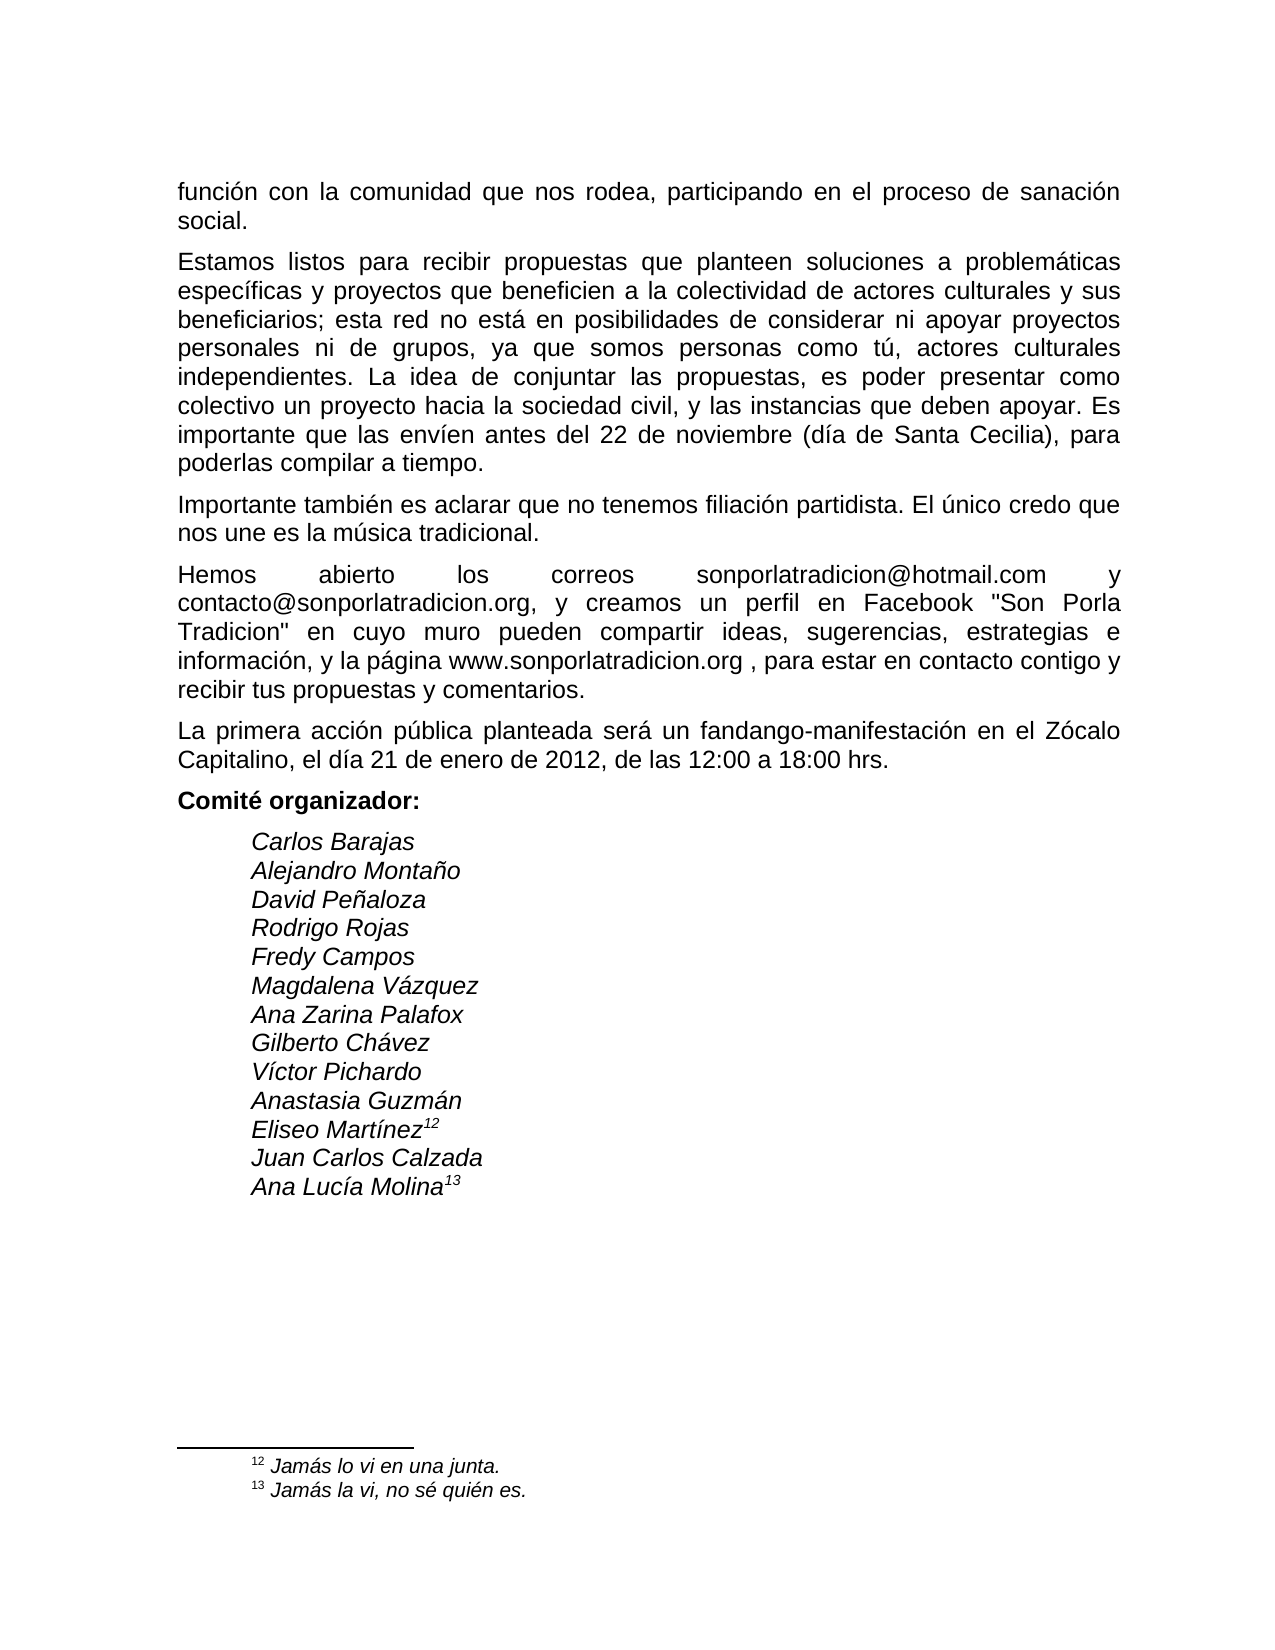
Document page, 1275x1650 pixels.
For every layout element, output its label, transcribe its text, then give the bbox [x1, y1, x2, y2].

text Ana Lucía Molina [251, 1172, 1122, 1201]
text David Peñaloza [251, 885, 1122, 913]
text Juan Carlos Calzada [251, 1143, 1122, 1172]
text Estamos listos para recibir propuestas que planteen soluciones a problemáticas específicas y proyectos que beneficien a la colectividad de actores culturales y sus beneficiarios; esta red no está en posibilidades de considerar ni apoyar proyectos personales ni de grupos, ya que somos personas como tú, actores culturales independientes. La idea de conjuntar las propuestas, es poder presentar como colectivo un proyecto hacia la sociedad civil, y las instancias que deben apoyar. Es importante que las envíen antes del 22 de noviembre (día de Santa Cecilia), para poderlas compilar a tiempo. [177, 247, 1122, 477]
text Alejandro Montaño [251, 856, 1122, 885]
text Gilberto Chávez [251, 1028, 1122, 1057]
text Carlos Barajas [251, 827, 1122, 856]
text Fredy Campos [251, 942, 1122, 971]
text Eliseo Martínez [251, 1115, 1122, 1143]
text Magdalena Vázquez [251, 971, 1122, 1000]
text Comité organizador: [177, 786, 1122, 815]
text Ana Zarina Palafox [251, 1000, 1122, 1028]
text Importante también es aclarar que no tenemos filiación partidista. El único credo que nos une es la música tradicional. [177, 490, 1122, 547]
text La primera acción pública planteada será un fandango-manifestación en el Zócalo Capitalino, el día 21 de enero de 2012, de las 12:00 a 18:00 hrs. [177, 716, 1122, 773]
text Anastasia Guzmán [251, 1086, 1122, 1115]
text Víctor Pichardo [251, 1057, 1122, 1086]
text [177, 177, 1122, 235]
text Rodrigo Rojas [251, 913, 1122, 942]
text Hemos abierto los correos sonporlatradicion@hotmail.com y contacto@sonporlatradicion.org, y creamos un perfil en Facebook "Son Porla Tradicion" en cuyo muro pueden compartir ideas, sugerencias, estrategias e información, y la página www.sonporlatradicion.org , para estar en contacto contigo y recibir tus propuestas y comentarios. [177, 560, 1122, 703]
